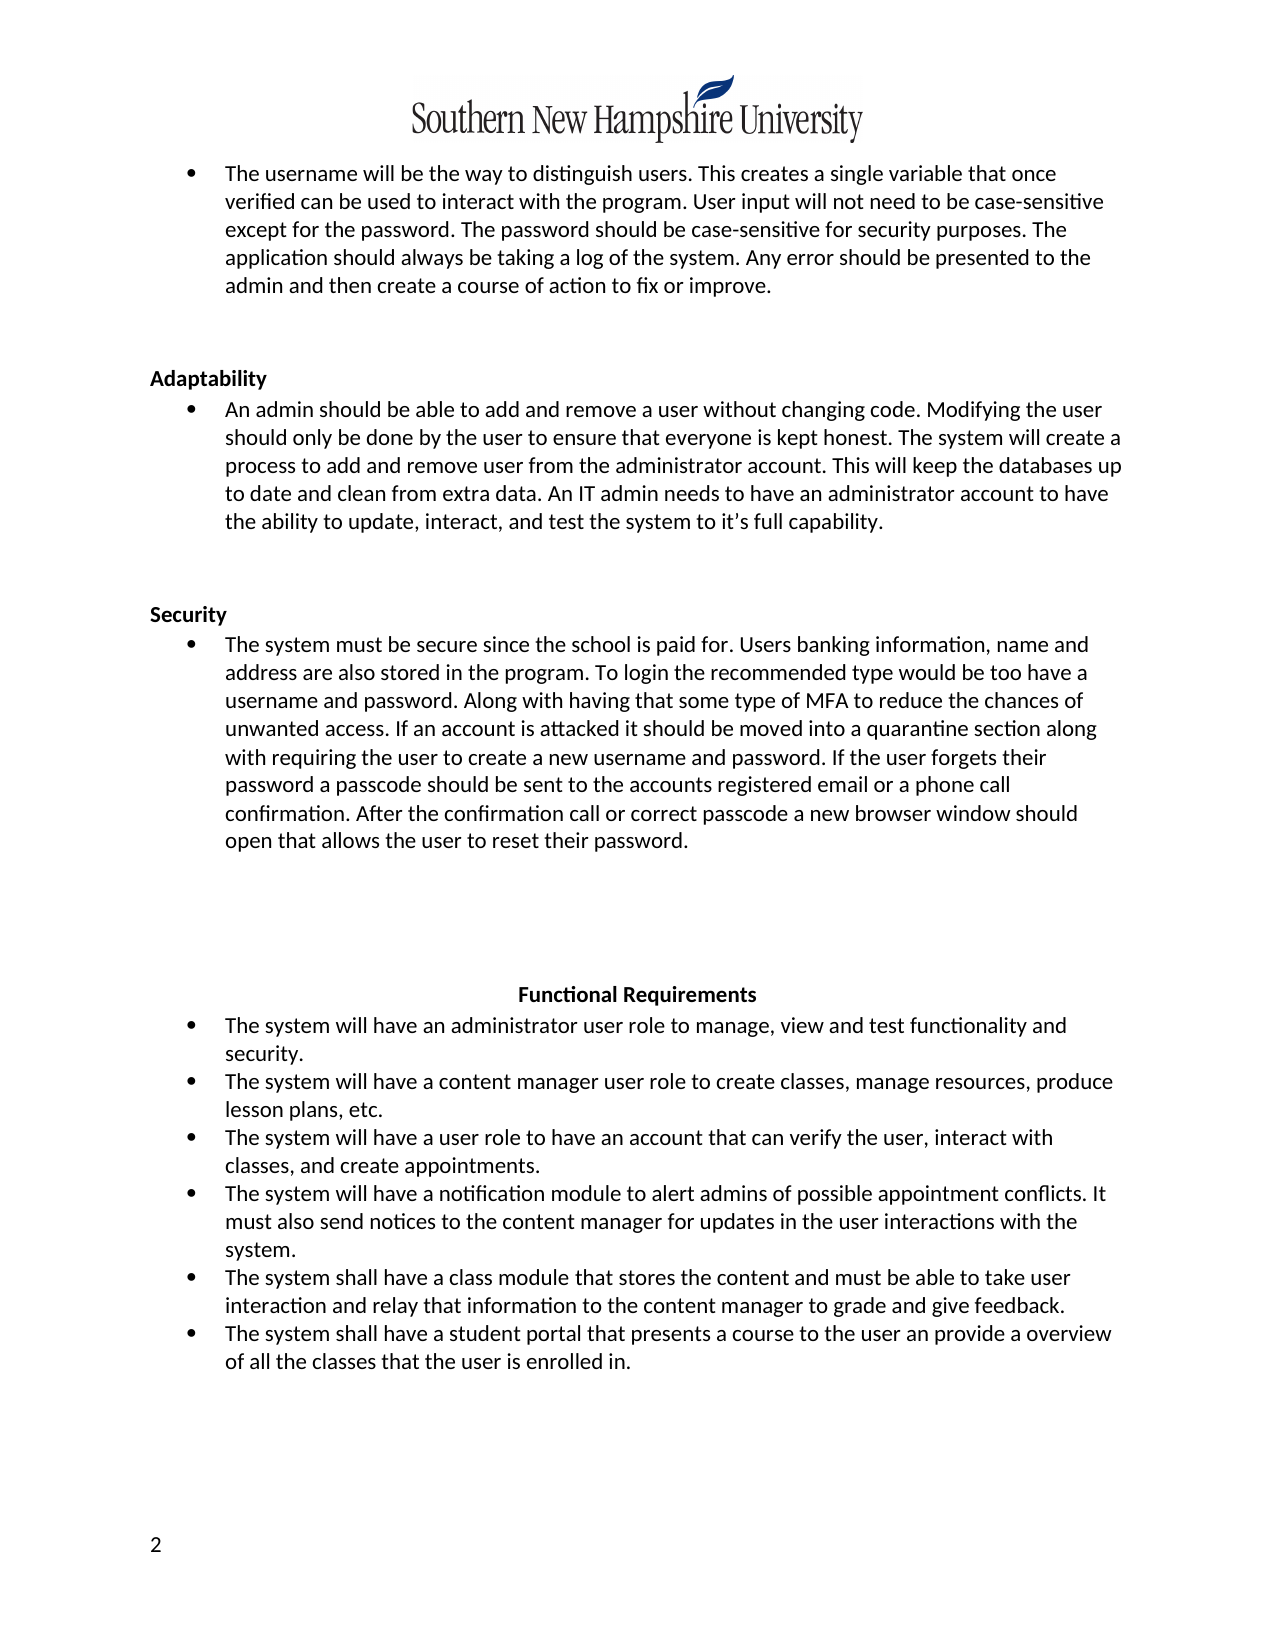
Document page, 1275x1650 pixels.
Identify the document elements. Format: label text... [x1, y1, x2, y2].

list The system will have a notification module to alert admins of possible appointment conflicts. It must also send notices to the content manager for updates in the user interactions with the system. [187, 1179, 1125, 1263]
picture [412, 75, 863, 143]
subtitle Adaptability [150, 364, 1125, 392]
list The system shall have a class module that stores the content and must be able to take user interaction and relay that information to the content manager to grade and give feedback. [187, 1263, 1125, 1319]
list The system will have a content manager user role to create classes, manage resources, produce lesson plans, etc. [187, 1067, 1125, 1123]
subtitle Functional Requirements [150, 981, 1125, 1009]
subtitle Security [150, 600, 1125, 628]
list The system will have a user role to have an account that can verify the user, interact with classes, and create appointments. [187, 1123, 1125, 1179]
list The username will be the way to distinguish users. This creates a single variable that once verified can be used to interact with the program. User input will not need to be case-sensitive except for the password. The password should be case-sensitive for security purposes. The application should always be taking a log of the system. Any error should be presented to the admin and then create a course of action to fix or improve. [187, 159, 1125, 299]
list The system will have an administrator user role to manage, view and test functionality and security. [187, 1011, 1125, 1067]
list The system shall have a student portal that presents a course to the user an provide a overview of all the classes that the user is enrolled in. [187, 1319, 1125, 1375]
list The system must be secure since the school is paid for. Users banking information, name and address are also stored in the program. To login the recommended type would be too have a username and password. Along with having that some type of MFA to reduce the chances of unwanted access. If an account is attacked it should be moved into a quarantine section along with requiring the user to create a new username and password. If the user forgets their password a passcode should be sent to the accounts registered email or a phone call confirmation. After the confirmation call or correct passcode a new browser window should open that allows the user to reset their password. [187, 631, 1125, 855]
list An admin should be able to add and remove a user without changing code. Modifying the user should only be done by the user to ensure that everyone is kept honest. The system will create a process to add and remove user from the administrator account. This will keep the databases up to date and clean from extra data. An IT admin needs to have an administrator account to have the ability to update, interact, and test the system to it’s full capability. [187, 395, 1125, 535]
